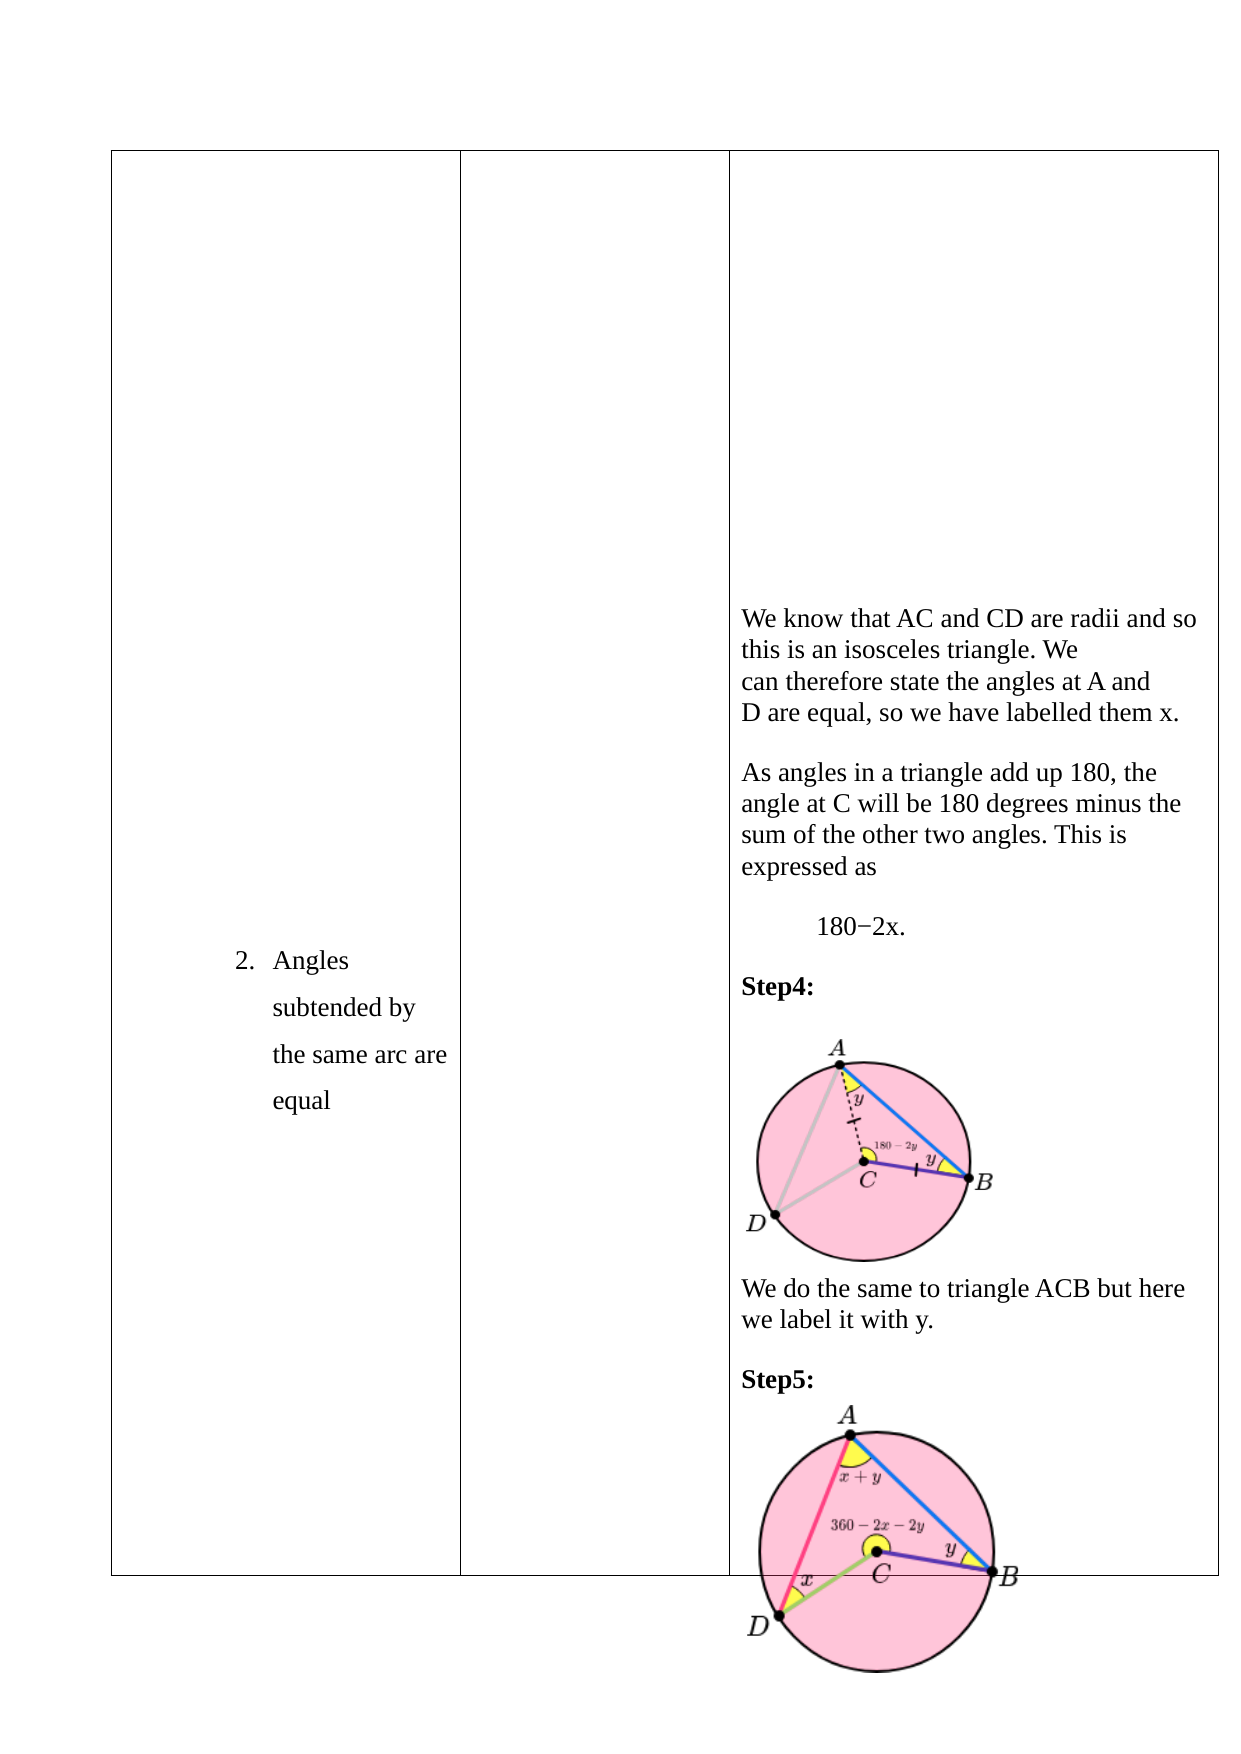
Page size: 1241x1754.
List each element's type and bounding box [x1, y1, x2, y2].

table_cell [730, 151, 1218, 1575]
picture [745, 1039, 993, 1262]
picture [747, 1405, 1019, 1673]
table_cell [461, 151, 729, 1575]
table_cell [112, 151, 460, 1575]
